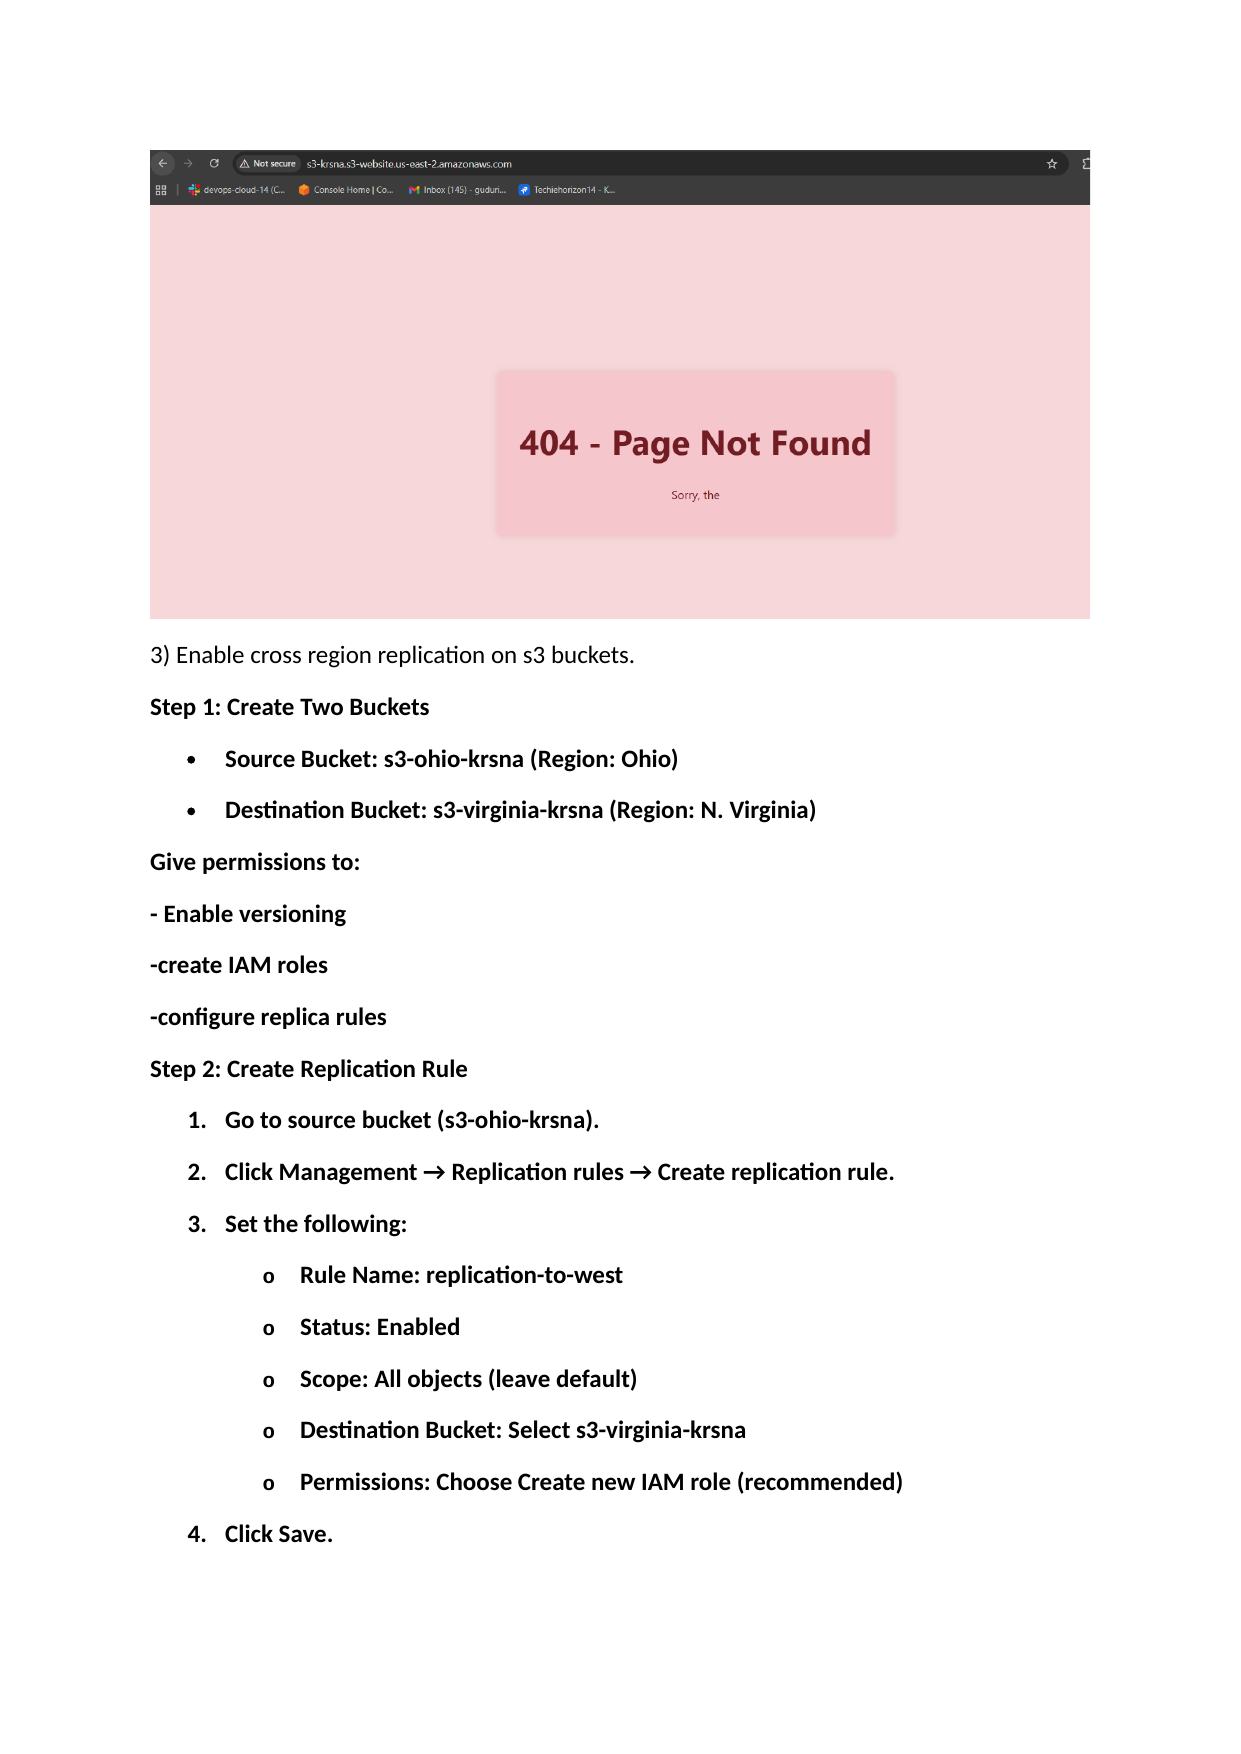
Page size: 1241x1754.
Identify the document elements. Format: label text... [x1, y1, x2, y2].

list Click Save. [187, 1518, 1090, 1548]
text -create IAM roles [150, 949, 1090, 980]
picture [150, 150, 1091, 619]
list Click Management → Replication rules → Create replication rule. [187, 1156, 1090, 1187]
text 3) Enable cross region replication on s3 buckets. [150, 639, 1090, 670]
list Rule Name: replication-to-west [262, 1259, 1090, 1290]
list Go to source bucket (s3-ohio-krsna). [187, 1104, 1090, 1135]
list Status: Enabled [262, 1311, 1090, 1342]
text Step 2: Create Replication Rule [150, 1053, 1090, 1083]
text Give permissions to: [150, 846, 1090, 877]
list Set the following: [187, 1208, 1090, 1238]
text Step 1: Create Two Buckets [150, 691, 1090, 722]
list Scope: All objects (leave default) [262, 1363, 1090, 1393]
list Destination Bucket: Select s3-virginia-krsna [262, 1414, 1090, 1445]
text -configure replica rules [150, 1001, 1090, 1032]
list Destination Bucket: s3-virginia-krsna (Region: N. Virginia) [187, 794, 1090, 825]
list Permissions: Choose Create new IAM role (recommended) [262, 1466, 1090, 1497]
list Source Bucket: s3-ohio-krsna (Region: Ohio) [187, 743, 1090, 773]
text - Enable versioning [150, 898, 1090, 928]
